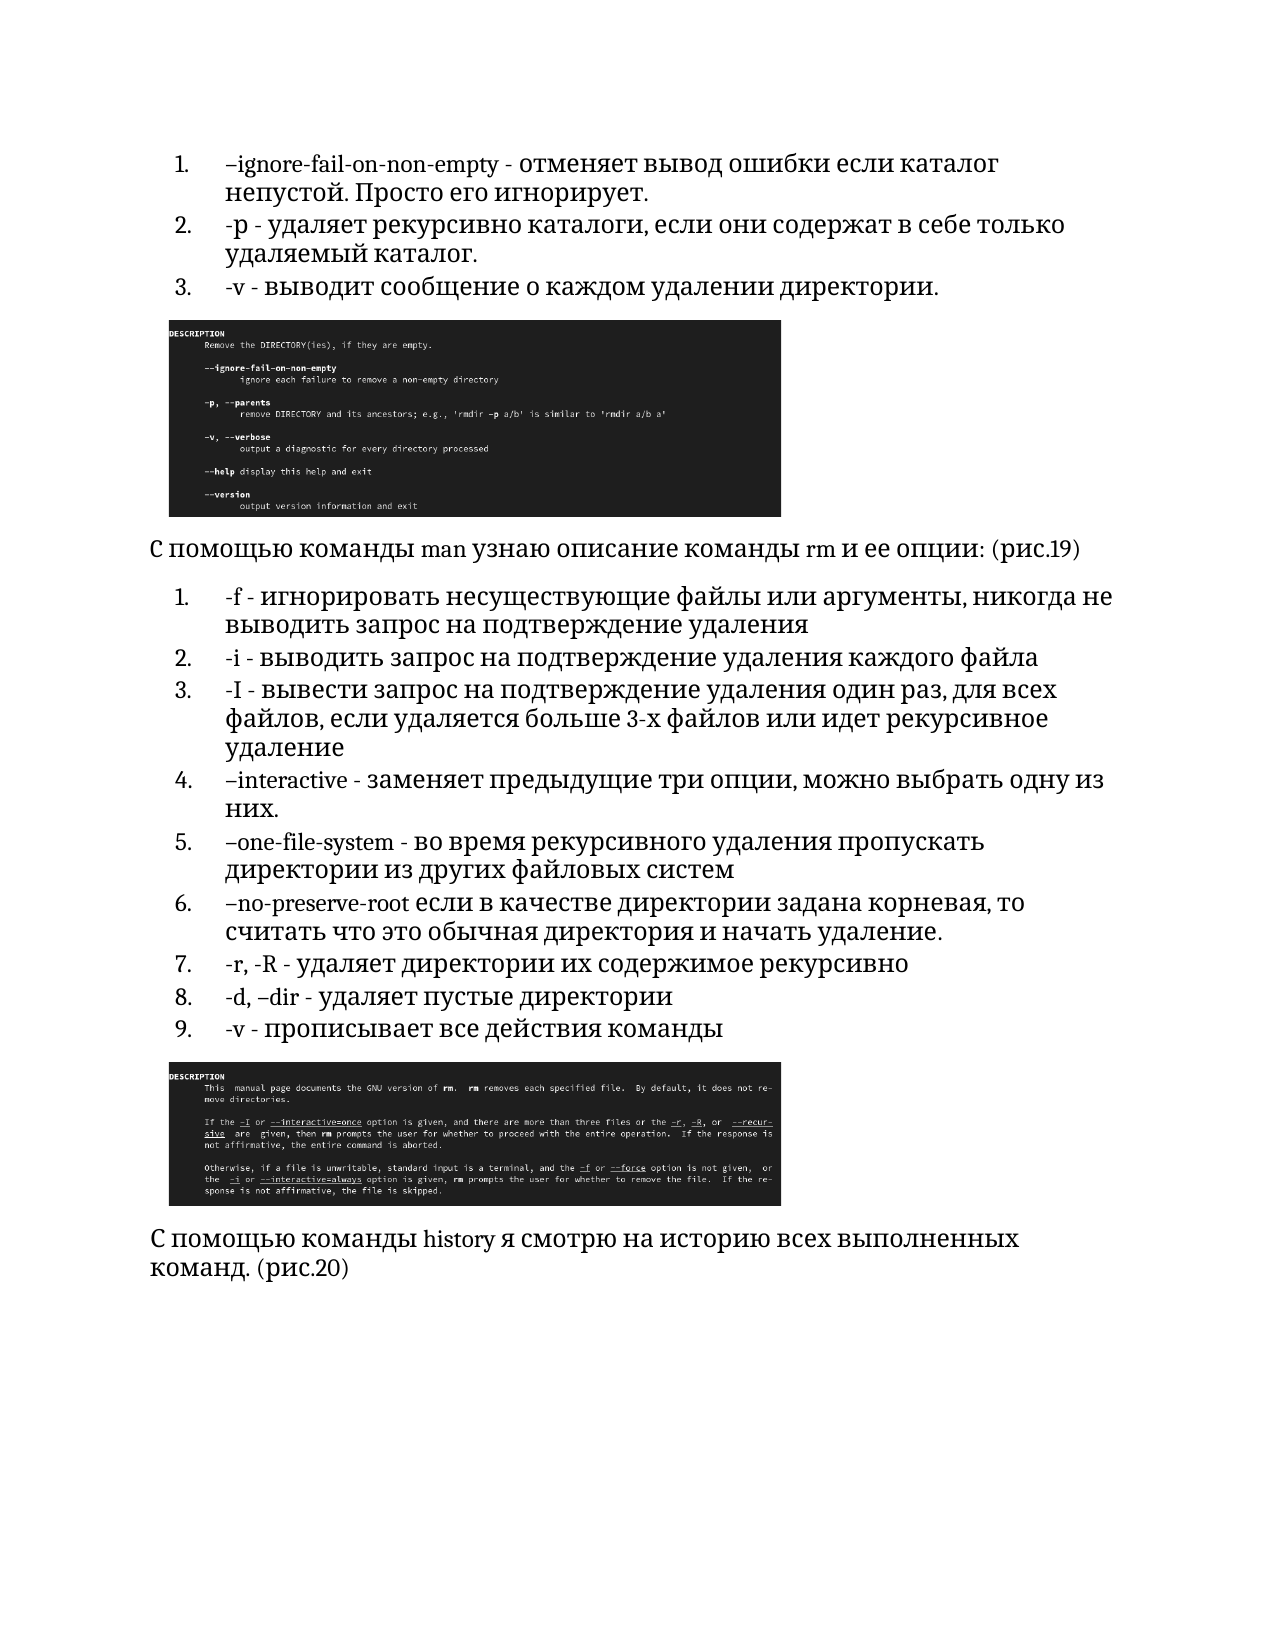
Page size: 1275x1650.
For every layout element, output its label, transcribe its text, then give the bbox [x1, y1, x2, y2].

picture [168, 320, 782, 517]
list -r, -R - удаляет директории их содержимое рекурсивно [175, 950, 1125, 979]
text C помощью команды man узнаю описание команды rm и ее опции: (рис.19) [150, 535, 1125, 564]
list –ignore-fail-on-non-empty - отменяет вывод ошибки если каталог непустой. Просто его игнорирует. [175, 150, 1125, 207]
list -i - выводить запрос на подтверждение удаления каждого файла [175, 644, 1125, 672]
list –interactive - заменяет предыдущие три опции, можно выбрать одну из них. [175, 766, 1125, 824]
list -v - прописывает все действия команды [175, 1015, 1125, 1044]
list -f - игнорировать несуществующие файлы или аргументы, никогда не выводить запрос на подтверждение удаления [175, 582, 1125, 640]
list -d, –dir - удаляет пустые директории [175, 982, 1125, 1011]
list -р - удаляет рекурсивно каталоги, если они содержат в себе только удаляемый каталог. [175, 211, 1125, 269]
text С помощью команды history я смотрю на историю всех выполненных команд. (рис.20) [150, 1225, 1125, 1282]
list –no-preserve-root если в качестве директории задана корневая, то считать что это обычная директория и начать удаление. [175, 889, 1125, 946]
list -v - выводит сообщение о каждом удалении директории. [175, 272, 1125, 301]
list -I - вывести запрос на подтверждение удаления один раз, для всех файлов, если удаляется больше 3-х файлов или идет рекурсивное удаление [175, 676, 1125, 762]
list –one-file-system - во время рекурсивного удаления пропускать директории из других файловых систем [175, 827, 1125, 885]
picture [168, 1062, 782, 1206]
